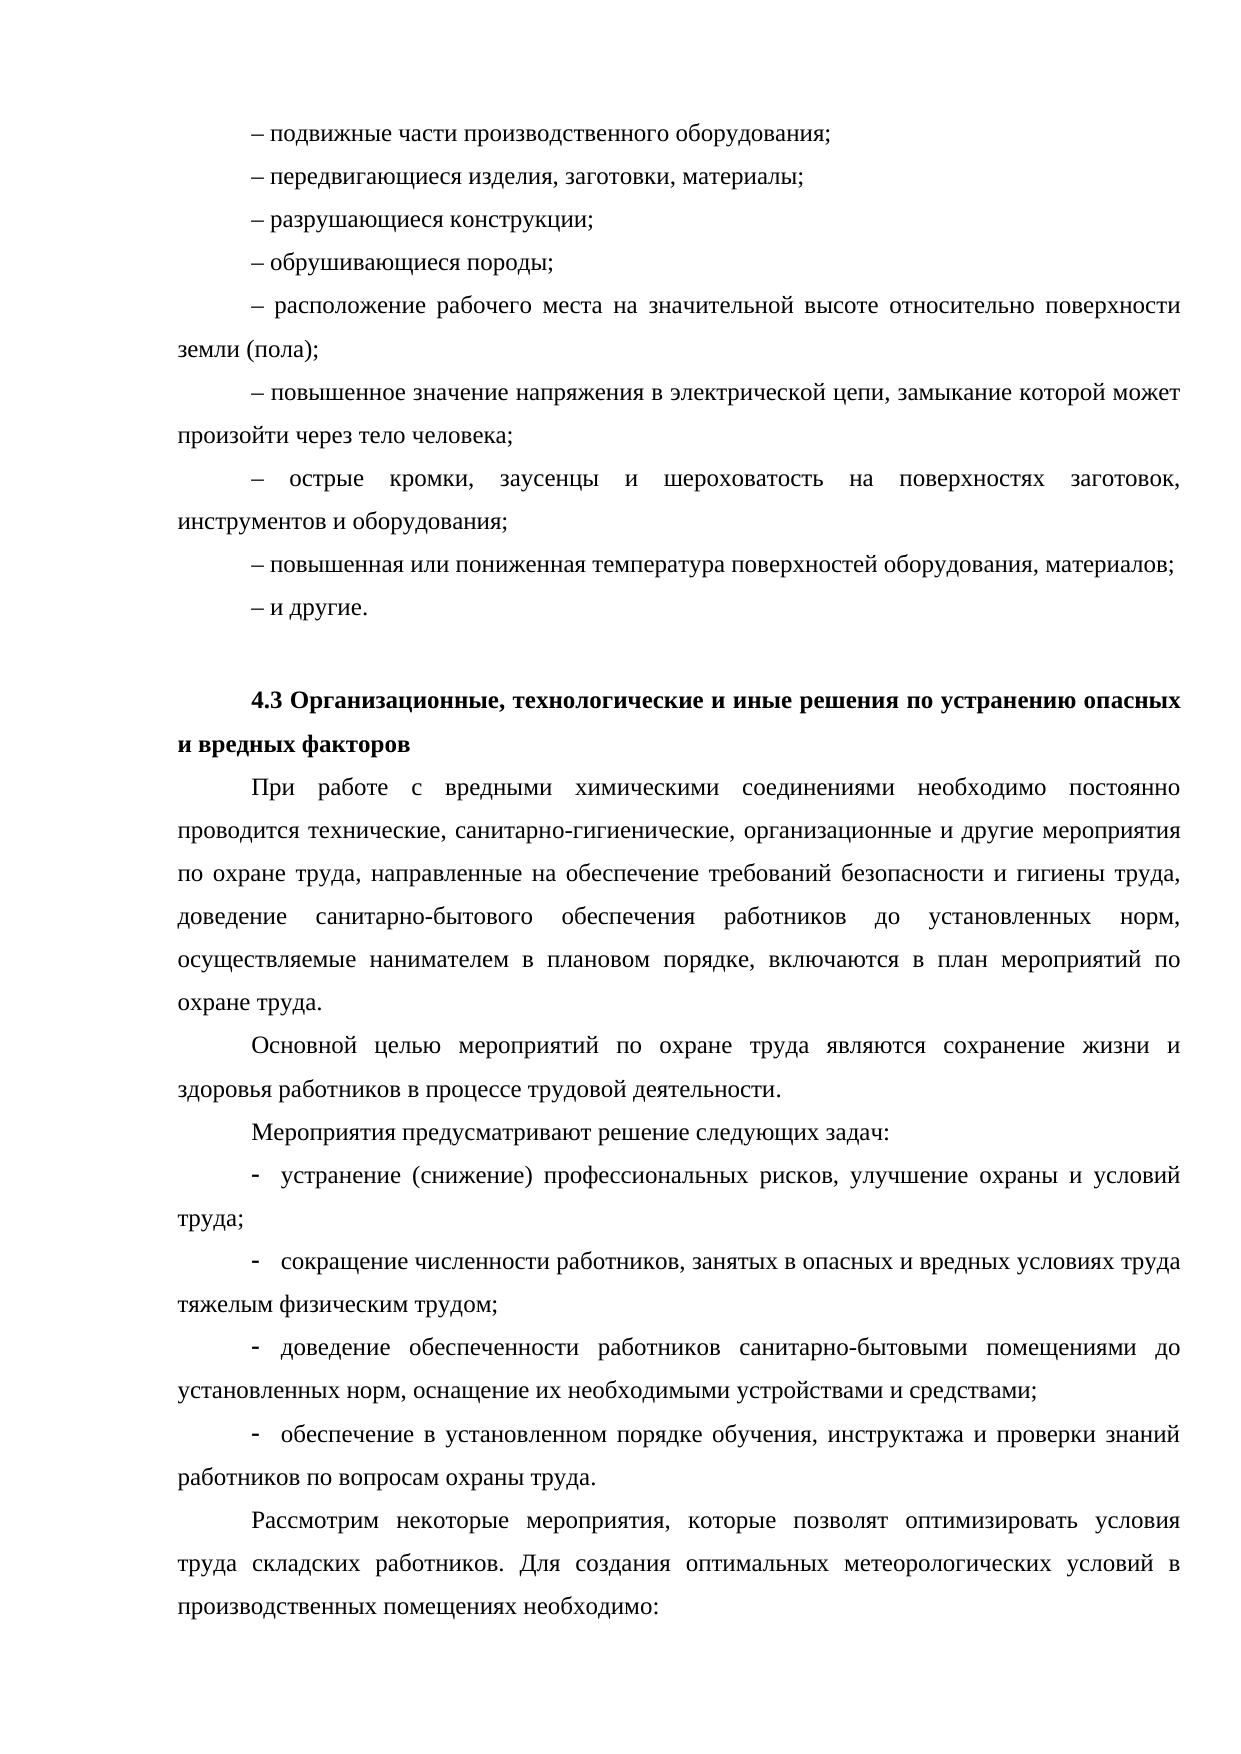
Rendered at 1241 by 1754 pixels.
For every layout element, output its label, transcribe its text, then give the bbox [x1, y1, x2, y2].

text Основной целью мероприятий по охране труда являются сохранение жизни и здоровья работников в процессе трудовой деятельности. [177, 1031, 1181, 1102]
list доведение обеспеченности работников санитарно-бытовыми помещениями до установленных норм, оснащение их необходимыми устройствами и средствами; [177, 1332, 1181, 1404]
list устранение (снижение) профессиональных рисков, улучшение охраны и условий труда; [177, 1160, 1181, 1232]
text – передвигающиеся изделия, заготовки, материалы; [177, 161, 1181, 190]
text – повышенная или пониженная температура поверхностей оборудования, материалов; [177, 549, 1181, 578]
list сокращение численности работников, занятых в опасных и вредных условиях труда тяжелым физическим трудом; [177, 1246, 1181, 1318]
list обеспечение в установленном порядке обучения, инструктажа и проверки знаний работников по вопросам охраны труда. [177, 1419, 1181, 1491]
text – расположение рабочего места на значительной высоте относительно поверхности земли (пола); [177, 291, 1181, 362]
text – разрушающиеся конструкции; [177, 204, 1181, 233]
text – обрушивающиеся породы; [177, 247, 1181, 276]
text – и другие. [177, 592, 1181, 621]
text При работе с вредными химическими соединениями необходимо постоянно проводится технические, санитарно-гигиенические, организационные и другие мероприятия по охране труда, направленные на обеспечение требований безопасности и гигиены труда, доведение санитарно-бытового обеспечения работников до установленных норм, осуществляемые нанимателем в плановом порядке, включаются в план мероприятий по охране труда. [177, 772, 1181, 1016]
text – острые кромки, заусенцы и шероховатость на поверхностях заготовок, инструментов и оборудования; [177, 463, 1181, 535]
text Мероприятия предусматривают решение следующих задач: [177, 1117, 1181, 1146]
list Рассмотрим некоторые мероприятия, которые позволят оптимизировать условия труда складских работников. Для создания оптимальных метеорологических условий в производственных помещениях необходимо: [177, 1505, 1181, 1620]
text – подвижные части производственного оборудования; [177, 118, 1181, 147]
subtitle 4.3 Организационные, технологические и иные решения по устранению опасных и вредных факторов [177, 686, 1181, 757]
text – повышенное значение напряжения в электрической цепи, замыкание которой может произойти через тело человека; [177, 377, 1181, 449]
